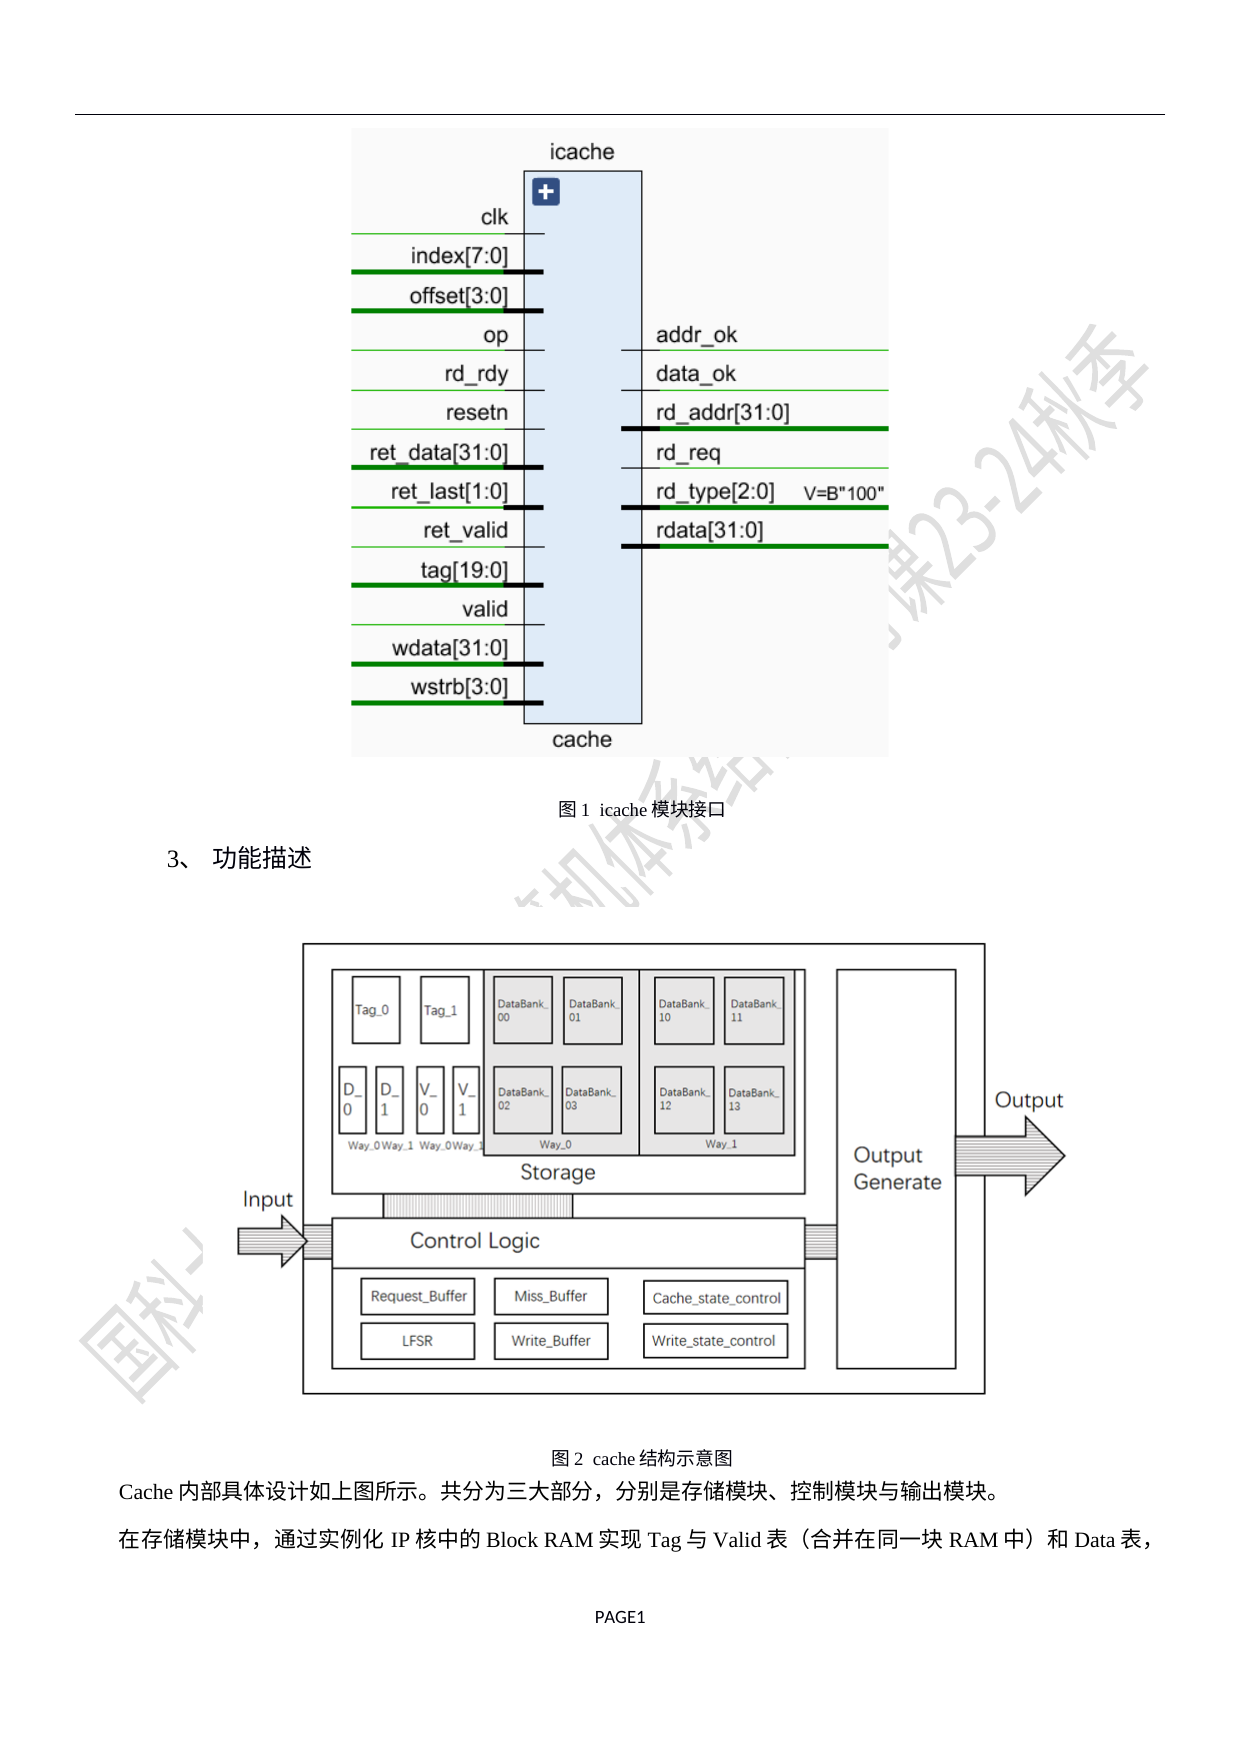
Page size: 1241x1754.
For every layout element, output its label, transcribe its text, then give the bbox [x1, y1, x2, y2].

text 在存储模块中，通过实例化IP核中的Block RAM实现Tag与Valid表（合并在同一块RAM中）和Data表，通过寄存器组实现Dirty表。 [75, 1522, 1165, 1554]
picture [351, 128, 889, 757]
text 图1 icache模块接口 [119, 792, 1165, 824]
picture [202, 907, 1082, 1407]
text Cache内部具体设计如上图所示。共分为三大部分，分别是存储模块、控制模块与输出模块。 [75, 1473, 1165, 1506]
text 图2 cache结构示意图 [119, 1441, 1165, 1473]
list 功能描述 [167, 824, 1165, 889]
